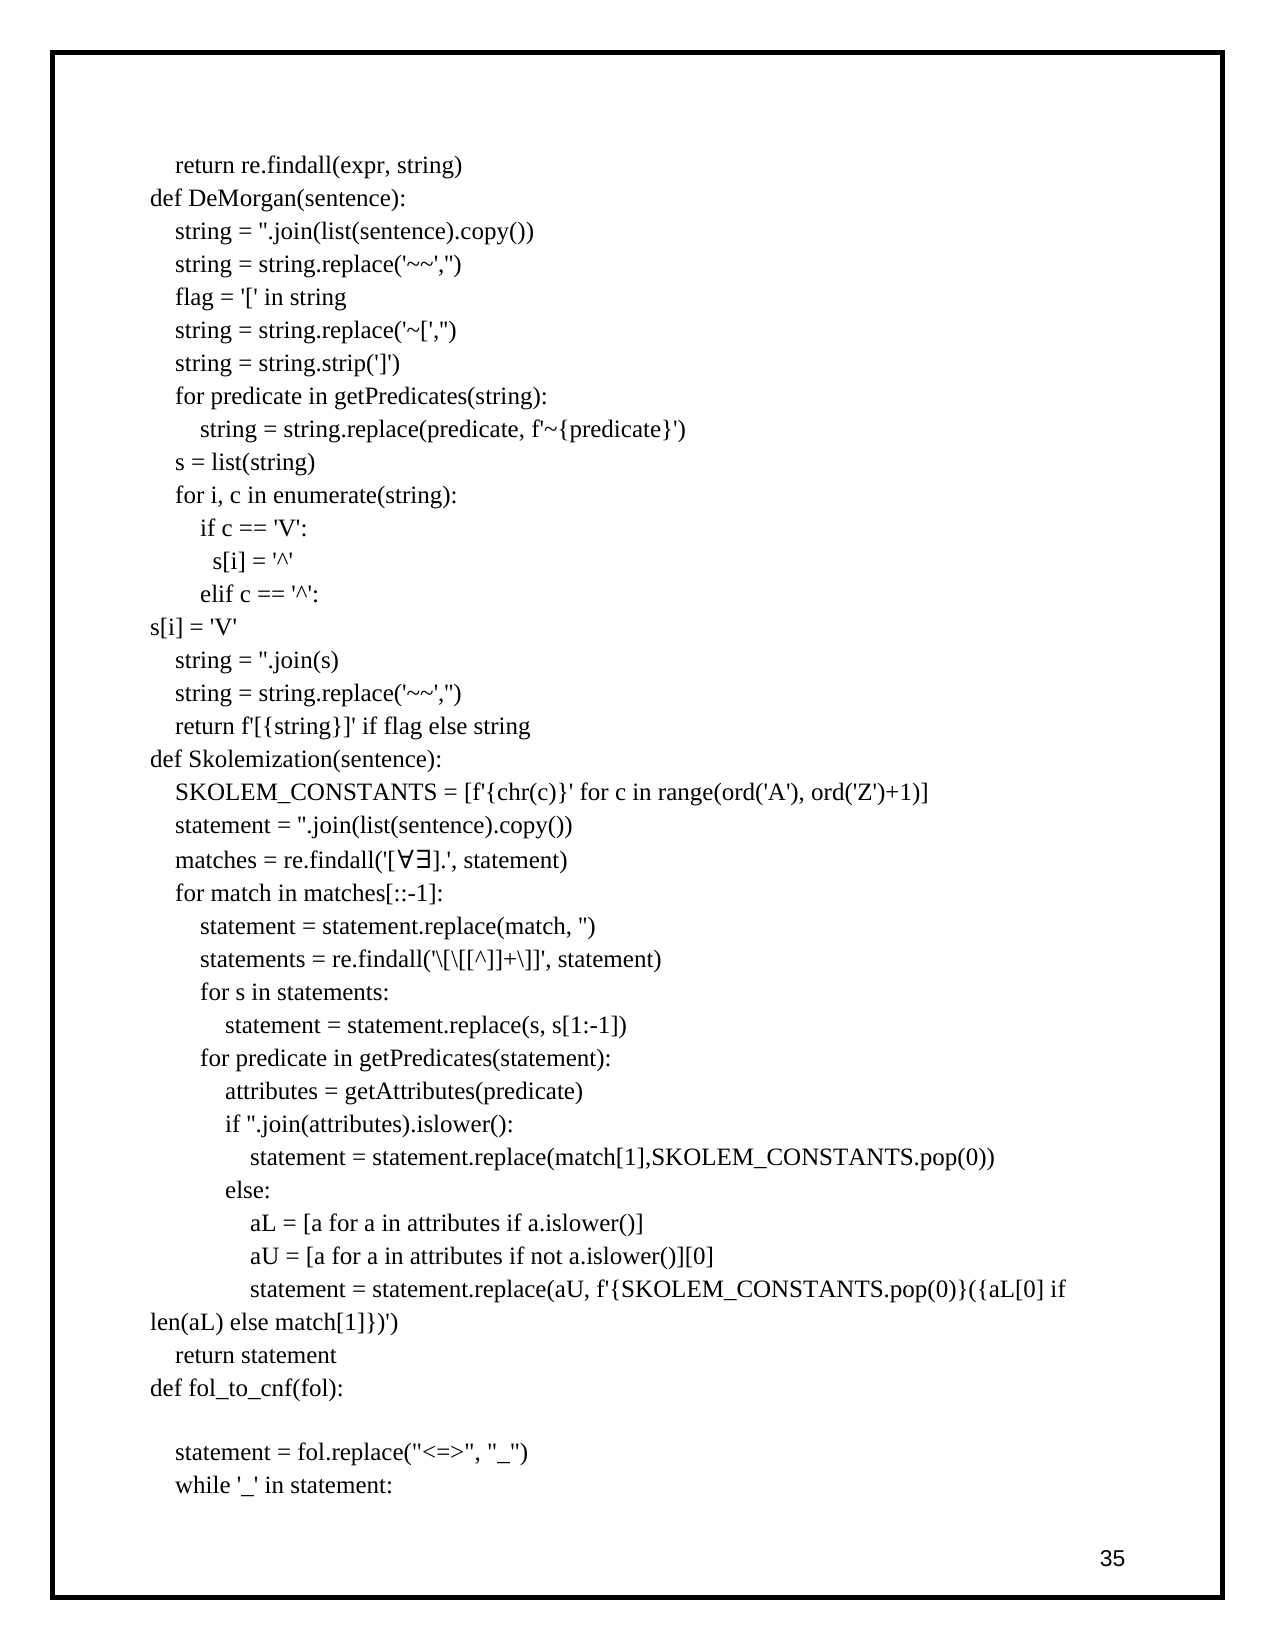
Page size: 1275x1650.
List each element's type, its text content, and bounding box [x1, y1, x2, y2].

text for predicate in getPredicates(statement): [150, 1043, 1125, 1072]
text return f'[{string}]' if flag else string [150, 711, 1125, 740]
text string = string.replace('~~','') [150, 678, 1125, 707]
text string = string.strip(']') [150, 348, 1125, 377]
text aU = [a for a in attributes if not a.islower()][0] [150, 1241, 1125, 1270]
text for i, c in enumerate(string): [150, 480, 1125, 509]
text if c == 'V': [150, 513, 1125, 542]
text string = ''.join(list(sentence).copy()) [150, 216, 1125, 245]
text elif c == '^': [150, 579, 1125, 608]
text statement = ''.join(list(sentence).copy()) [150, 810, 1125, 839]
text statement = statement.replace(s, s[1:-1]) [150, 1010, 1125, 1039]
text aL = [a for a in attributes if a.islower()] [150, 1208, 1125, 1237]
text s = list(string) [150, 447, 1125, 476]
text statement = statement.replace(match[1],SKOLEM_CONSTANTS.pop(0)) [150, 1142, 1125, 1171]
text statement = statement.replace(aU, f'{SKOLEM_CONSTANTS.pop(0)}({aL[0] if len(aL) else match[1]})') [150, 1274, 1125, 1336]
text def Skolemization(sentence): [150, 744, 1125, 773]
text statement = statement.replace(match, '') [150, 911, 1125, 940]
text statement = fol.replace("<=>", "_") [150, 1437, 1125, 1465]
text if ''.join(attributes).islower(): [150, 1109, 1125, 1138]
text for predicate in getPredicates(string): [150, 381, 1125, 410]
text for s in statements: [150, 977, 1125, 1006]
text string = string.replace(predicate, f'~{predicate}') [150, 414, 1125, 443]
text string = string.replace('~[','') [150, 315, 1125, 344]
text statements = re.findall('\[\[[^]]+\]]', statement) [150, 944, 1125, 973]
text matches = re.findall('[∀∃].', statement) [150, 843, 1125, 874]
text for match in matches[::-1]: [150, 878, 1125, 907]
text return statement [150, 1340, 1125, 1369]
text SKOLEM_CONSTANTS = [f'{chr(c)}' for c in range(ord('A'), ord('Z')+1)] [150, 777, 1125, 806]
text string = ''.join(s) [150, 645, 1125, 674]
text flag = '[' in string [150, 282, 1125, 311]
text return re.findall(expr, string) [150, 150, 1125, 179]
text def fol_to_cnf(fol): [150, 1373, 1125, 1402]
text while '_' in statement: [150, 1470, 1125, 1498]
text s[i] = '^' [150, 546, 1125, 575]
text attributes = getAttributes(predicate) [150, 1076, 1125, 1105]
text string = string.replace('~~','') [150, 249, 1125, 278]
text else: [150, 1175, 1125, 1204]
text def DeMorgan(sentence): [150, 183, 1125, 212]
text s[i] = 'V' [150, 612, 1125, 641]
